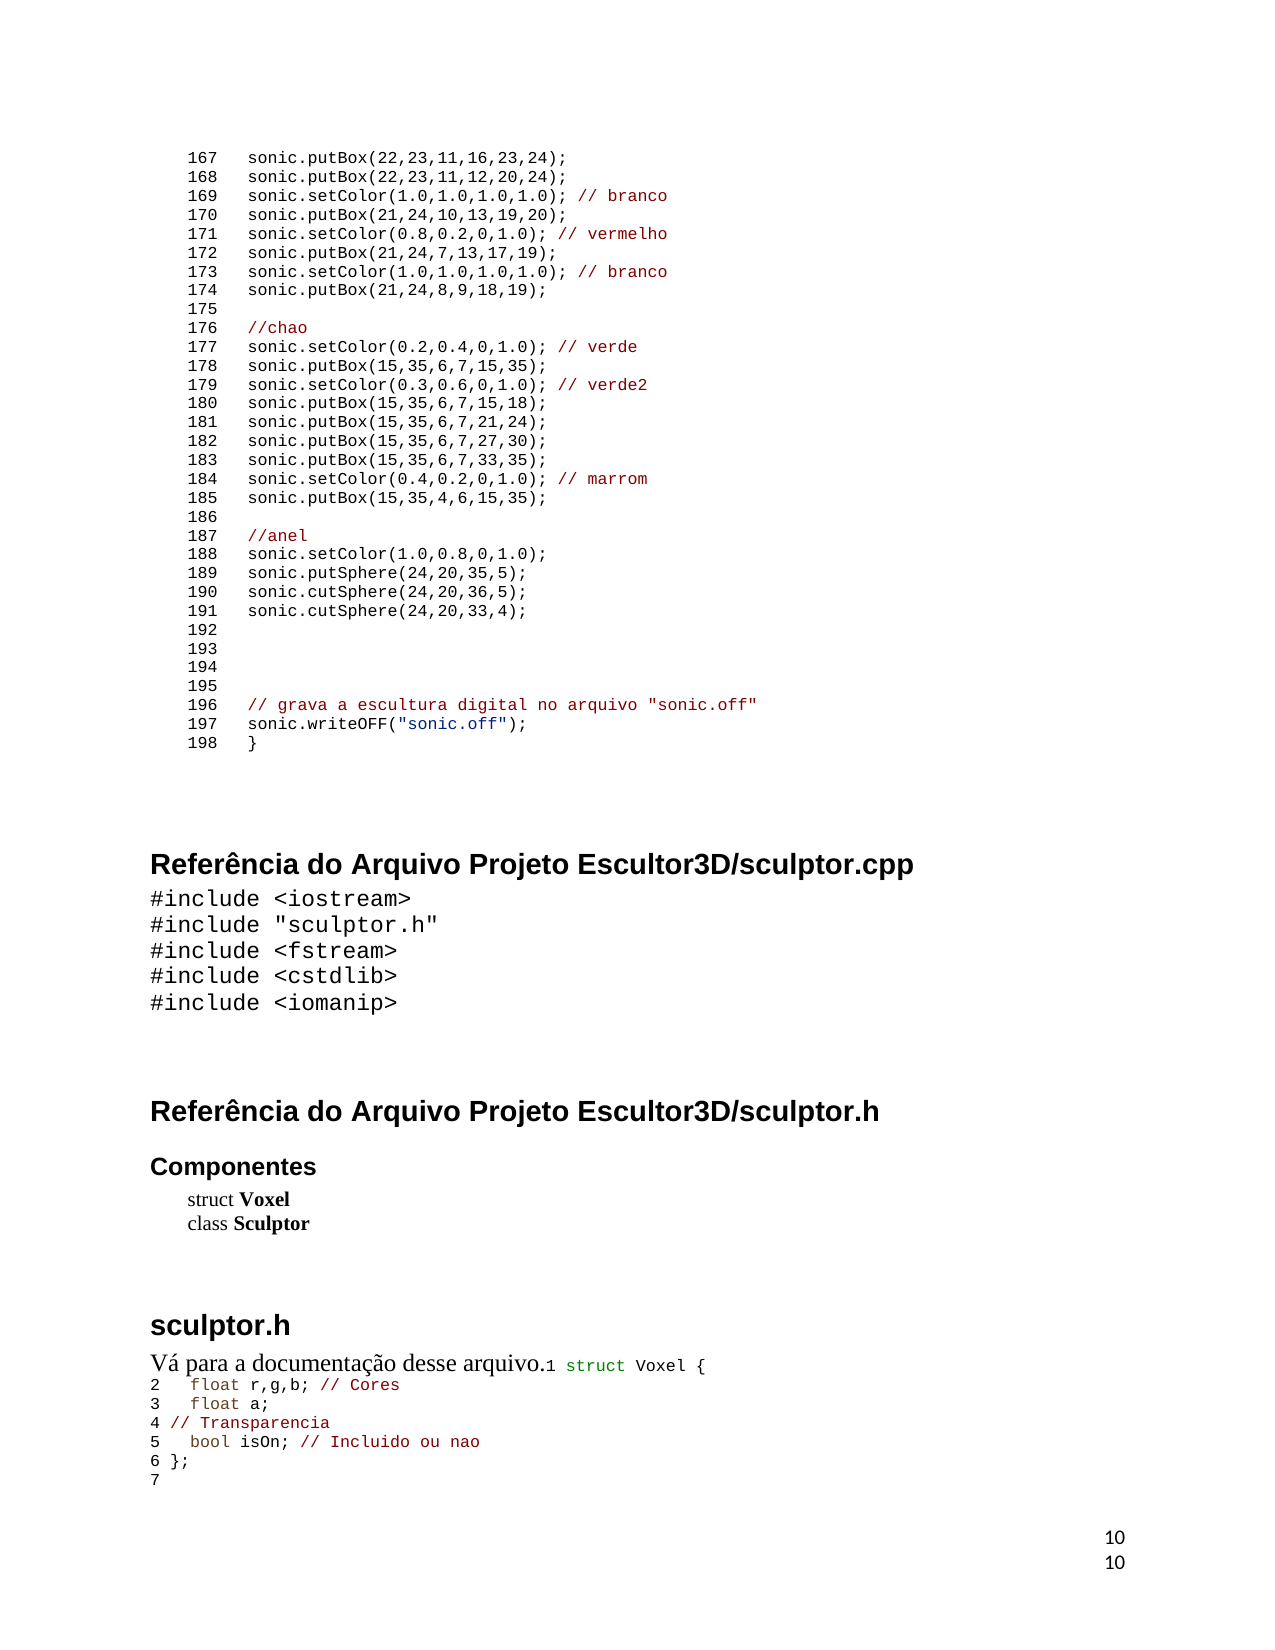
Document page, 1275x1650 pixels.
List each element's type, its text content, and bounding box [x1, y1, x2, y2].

text #include <iostream> [150, 887, 1125, 913]
text 179 sonic.setColor(0.3,0.6,0,1.0); // verde2 [187, 376, 1125, 395]
text 175 [187, 301, 1125, 320]
text 177 sonic.setColor(0.2,0.4,0,1.0); // verde [187, 338, 1125, 357]
text 167 sonic.putBox(22,23,11,16,23,24); [187, 150, 1125, 169]
text 191 sonic.cutSphere(24,20,33,4); [187, 602, 1125, 621]
text 172 sonic.putBox(21,24,7,13,17,19); [187, 244, 1125, 263]
text 171 sonic.setColor(0.8,0.2,0,1.0); // vermelho [187, 225, 1125, 244]
text 193 [187, 640, 1125, 659]
text 194 [187, 659, 1125, 678]
text 196 // grava a escultura digital no arquivo "sonic.off" [187, 697, 1125, 716]
text 6 }; [150, 1452, 1125, 1471]
text 192 [187, 621, 1125, 640]
text 5 bool isOn; // Incluido ou nao [150, 1433, 1125, 1452]
text 188 sonic.setColor(1.0,0.8,0,1.0); [187, 546, 1125, 565]
text 174 sonic.putBox(21,24,8,9,18,19); [187, 282, 1125, 301]
text 168 sonic.putBox(22,23,11,12,20,24); [187, 169, 1125, 188]
text 2 float r,g,b; // Cores [150, 1377, 1125, 1396]
text 189 sonic.putSphere(24,20,35,5); [187, 565, 1125, 584]
text 187 //anel [187, 527, 1125, 546]
text #include <iomanip> [150, 991, 1125, 1017]
list struct Voxel [150, 1187, 1125, 1211]
text 185 sonic.putBox(15,35,4,6,15,35); [187, 489, 1125, 508]
text #include <cstdlib> [150, 965, 1125, 991]
text 3 float a; [150, 1396, 1125, 1415]
text 4 // Transparencia [150, 1415, 1125, 1433]
text 173 sonic.setColor(1.0,1.0,1.0,1.0); // branco [187, 263, 1125, 282]
text 180 sonic.putBox(15,35,6,7,15,18); [187, 395, 1125, 414]
subtitle Referência do Arquivo Projeto Escultor3D/sculptor.cpp [150, 847, 1125, 881]
text 197 sonic.writeOFF("sonic.off"); [187, 716, 1125, 734]
text 181 sonic.putBox(15,35,6,7,21,24); [187, 414, 1125, 433]
text 176 //chao [187, 320, 1125, 338]
text Vá para a documentação desse arquivo.1 struct Voxel { [150, 1348, 1125, 1377]
subtitle sculptor.h [150, 1308, 1125, 1342]
text #include "sculptor.h" [150, 913, 1125, 939]
text 169 sonic.setColor(1.0,1.0,1.0,1.0); // branco [187, 188, 1125, 207]
list class Sculptor [150, 1211, 1125, 1235]
text 184 sonic.setColor(0.4,0.2,0,1.0); // marrom [187, 471, 1125, 489]
text 183 sonic.putBox(15,35,6,7,33,35); [187, 452, 1125, 471]
text #include <fstream> [150, 939, 1125, 965]
subtitle Referência do Arquivo Projeto Escultor3D/sculptor.h [150, 1094, 1125, 1127]
subtitle Componentes [150, 1152, 1125, 1181]
text 186 [187, 508, 1125, 527]
text 170 sonic.putBox(21,24,10,13,19,20); [187, 207, 1125, 225]
text 190 sonic.cutSphere(24,20,36,5); [187, 584, 1125, 602]
text 182 sonic.putBox(15,35,6,7,27,30); [187, 433, 1125, 452]
text 195 [187, 678, 1125, 697]
text 198 } [187, 734, 1125, 753]
text 178 sonic.putBox(15,35,6,7,15,35); [187, 357, 1125, 376]
text 7 [150, 1471, 1125, 1490]
